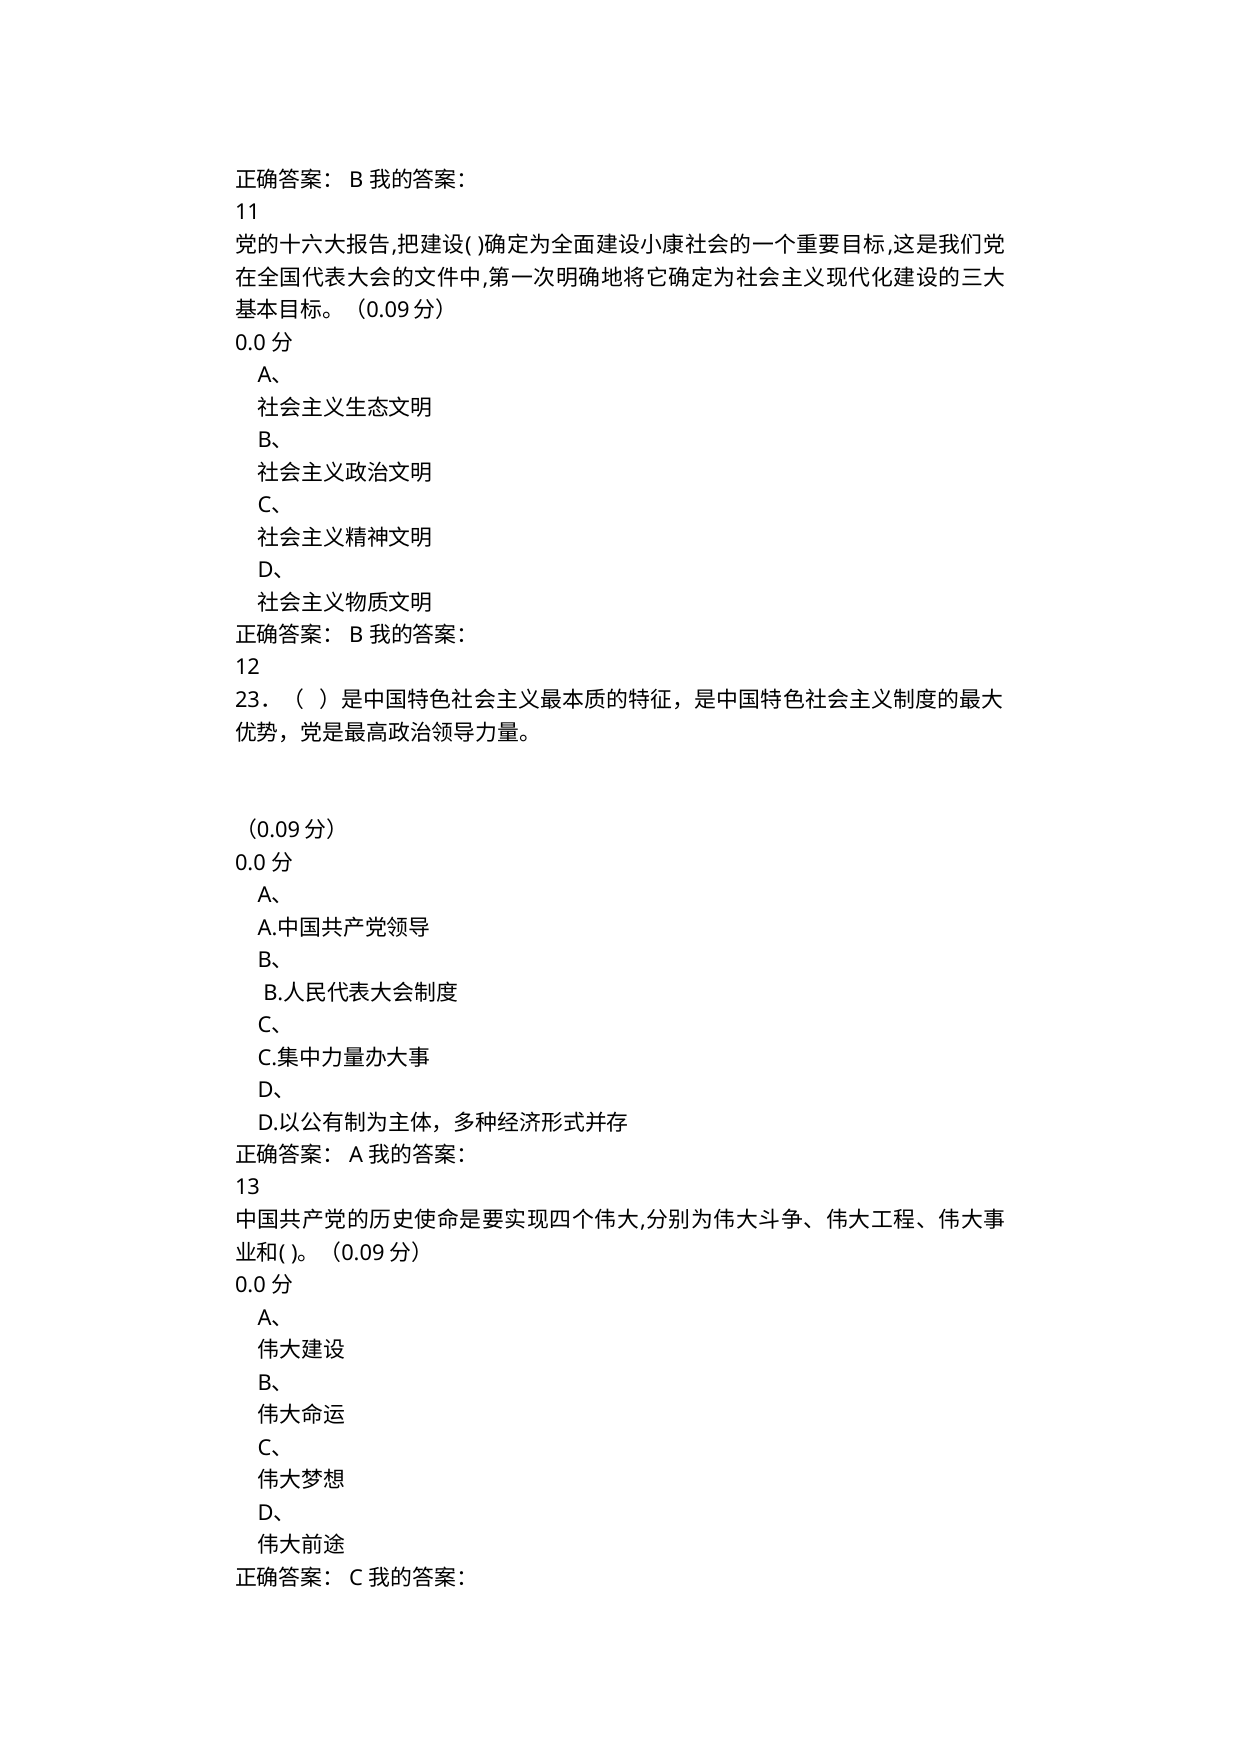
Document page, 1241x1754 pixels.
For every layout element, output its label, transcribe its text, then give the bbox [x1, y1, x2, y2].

text 0.0 分 [235, 1267, 1006, 1299]
text D.以公有制为主体，多种经济形式并存 [235, 1104, 1006, 1137]
text B.人民代表大会制度 [235, 974, 1006, 1007]
text 党的十六大报告,把建设( )确定为全面建设小康社会的一个重要目标,这是我们党在全国代表大会的文件中,第一次明确地将它确定为社会主义现代化建设的三大基本目标。（0.09分） [235, 227, 1006, 324]
text 正确答案： B 我的答案： [235, 162, 1006, 194]
text 13 [235, 1169, 1006, 1202]
text A、 [235, 357, 1006, 389]
text 伟大梦想 [235, 1462, 1006, 1494]
text A、 [235, 1299, 1006, 1332]
text B、 [235, 942, 1006, 974]
text D、 [235, 552, 1006, 584]
text 伟大命运 [235, 1397, 1006, 1429]
text （0.09分） [235, 812, 1006, 844]
text 伟大建设 [235, 1332, 1006, 1364]
text C、 [235, 1429, 1006, 1462]
text 0.0 分 [235, 324, 1006, 357]
text B、 [235, 422, 1006, 454]
text 社会主义政治文明 [235, 454, 1006, 487]
text 0.0 分 [235, 844, 1006, 877]
text 社会主义精神文明 [235, 519, 1006, 552]
text 中国共产党的历史使命是要实现四个伟大,分别为伟大斗争、伟大工程、伟大事业和( )。（0.09分） [235, 1202, 1006, 1267]
text C、 [235, 487, 1006, 519]
text 正确答案： B 我的答案： [235, 617, 1006, 649]
text A、 [235, 877, 1006, 909]
text D、 [235, 1072, 1006, 1104]
text 正确答案： A 我的答案： [235, 1137, 1006, 1169]
text 11 [235, 194, 1006, 227]
text 正确答案： C 我的答案： [235, 1559, 1006, 1592]
text B、 [235, 1364, 1006, 1397]
text 12 [235, 649, 1006, 682]
text C.集中力量办大事 [235, 1039, 1006, 1072]
text 伟大前途 [235, 1527, 1006, 1559]
text 社会主义生态文明 [235, 389, 1006, 422]
text C、 [235, 1007, 1006, 1039]
text 23．（ ）是中国特色社会主义最本质的特征，是中国特色社会主义制度的最大优势，党是最高政治领导力量。 [235, 682, 1006, 747]
text A.中国共产党领导 [235, 909, 1006, 942]
text 社会主义物质文明 [235, 584, 1006, 617]
text D、 [235, 1494, 1006, 1527]
